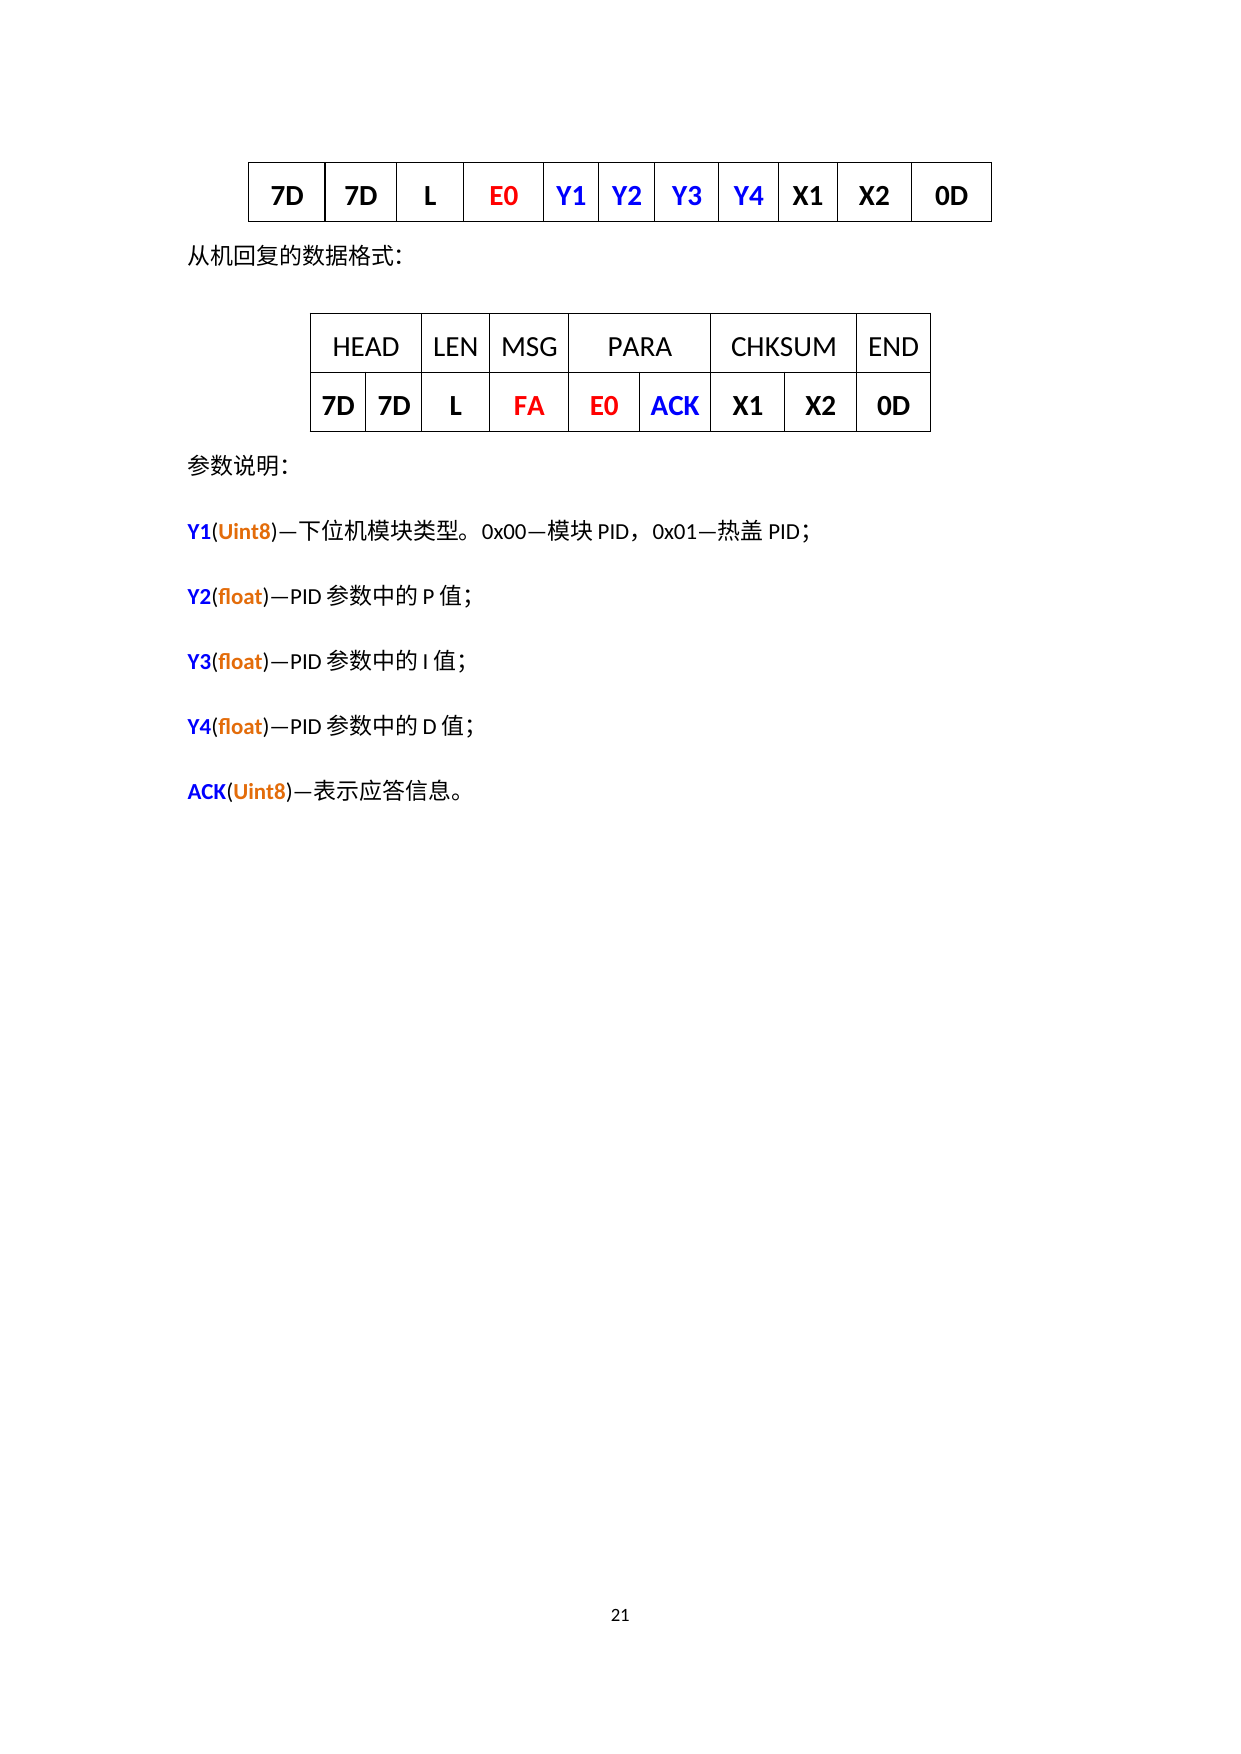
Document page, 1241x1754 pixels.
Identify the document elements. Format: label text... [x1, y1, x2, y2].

table_cell FA [490, 373, 568, 431]
table_header CHKSUM [711, 314, 856, 372]
table_cell E0 [569, 373, 639, 431]
table_cell X2 [838, 163, 911, 221]
table_cell 7D [366, 373, 421, 431]
table_cell ACK [640, 373, 710, 431]
table_cell L [397, 163, 463, 221]
text Y4(float)—PID参数中的D值； [187, 692, 1053, 757]
table_header HEAD [311, 314, 421, 372]
table_cell X1 [779, 163, 837, 221]
text Y2(float)—PID参数中的P值； [187, 562, 1053, 627]
text ACK(Uint8)—表示应答信息。 [187, 757, 1053, 822]
table_cell Y4 [719, 163, 778, 221]
table_header END [857, 314, 930, 372]
table_cell Y1 [544, 163, 598, 221]
table_cell X1 [711, 373, 784, 431]
table_header LEN [422, 314, 489, 372]
table_cell 0D [857, 373, 930, 431]
text 参数说明： [187, 432, 1053, 497]
table_cell 7D [326, 163, 396, 221]
table_cell L [422, 373, 489, 431]
text Y1(Uint8)—下位机模块类型。0x00—模块PID，0x01—热盖PID； [187, 497, 1053, 562]
table_cell 0D [912, 163, 991, 221]
table_header MSG [490, 314, 568, 372]
table_cell Y2 [599, 163, 654, 221]
table_cell 7D [249, 163, 324, 221]
table_cell 7D [311, 373, 365, 431]
table_header PARA [569, 314, 710, 372]
table_cell Y3 [655, 163, 718, 221]
text 从机回复的数据格式： [187, 222, 1053, 287]
table_cell X2 [785, 373, 856, 431]
table_cell E0 [464, 163, 543, 221]
text Y3(float)—PID参数中的I值； [187, 627, 1053, 692]
